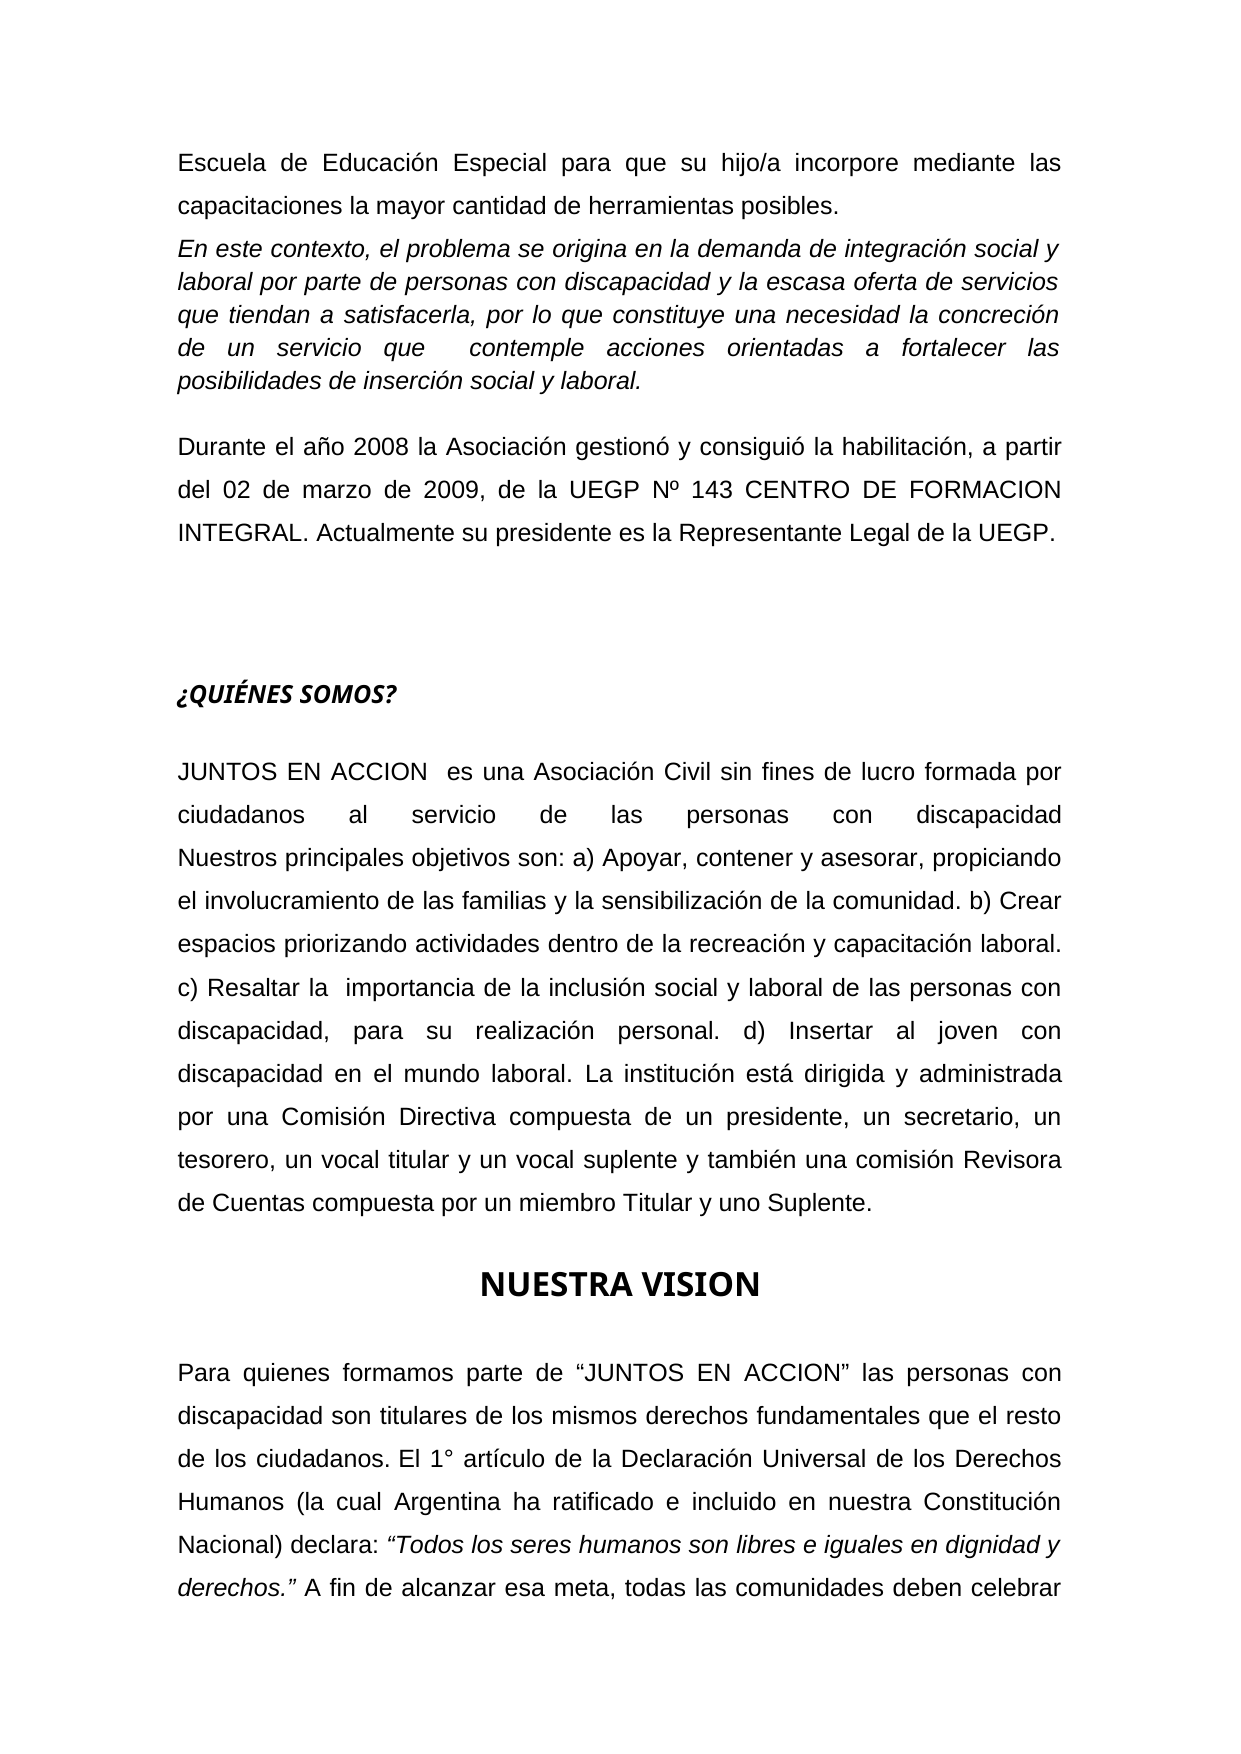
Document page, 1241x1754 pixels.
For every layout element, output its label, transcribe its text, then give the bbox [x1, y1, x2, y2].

text Durante el año 2008 la Asociación gestionó y consiguió la habilitación, a partir del 02 de marzo de 2009, de la UEGP Nº 143 CENTRO DE FORMACION INTEGRAL. Actualmente su presidente es la Representante Legal de la UEGP. [177, 432, 1063, 547]
text En este contexto, el problema se origina en la demanda de integración social y laboral por parte de personas con discapacidad y la escasa oferta de servicios que tiendan a satisfacerla, por lo que constituye una necesidad la concreción de un servicio que contemple acciones orientadas a fortalecer las posibilidades de inserción social y laboral. [177, 234, 1063, 395]
text ¿QUIÉNES SOMOS? [177, 677, 1063, 711]
text NUESTRA VISION [177, 1261, 1063, 1306]
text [177, 1358, 1063, 1602]
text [177, 148, 1063, 219]
text JUNTOS EN ACCION es una Asociación Civil sin fines de lucro formada por ciudadanos al servicio de las personas con discapacidad Nuestros principales objetivos son: a) Apoyar, contener y asesorar, propiciando el involucramiento de las familias y la sensibilización de la comunidad. b) Crear espacios priorizando actividades dentro de la recreación y capacitación laboral. c) Resaltar la importancia de la inclusión social y laboral de las personas con discapacidad, para su realización personal. d) Insertar al joven con discapacidad en el mundo laboral. La institución está dirigida y administrada por una Comisión Directiva compuesta de un presidente, un secretario, un tesorero, un vocal titular y un vocal suplente y también una comisión Revisora de Cuentas compuesta por un miembro Titular y uno Suplente. [177, 757, 1063, 1217]
